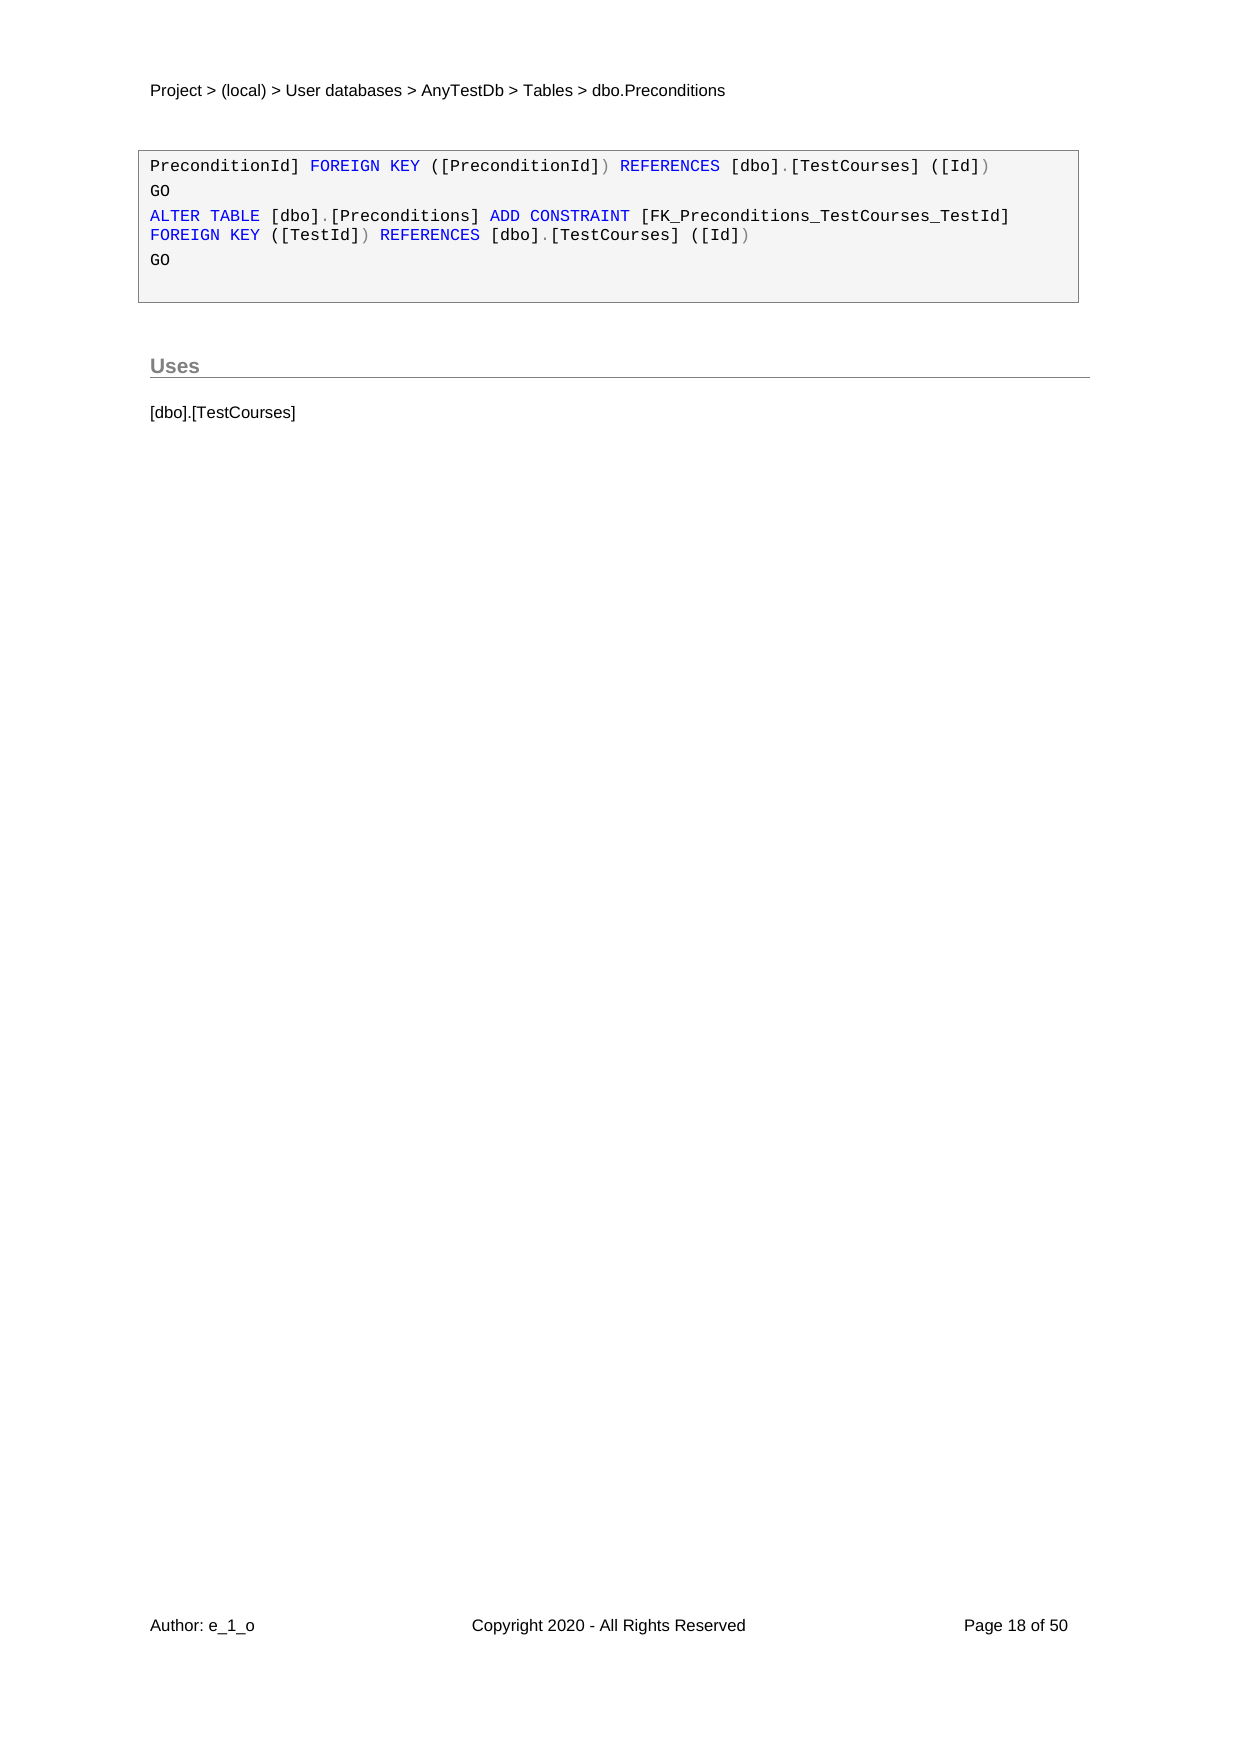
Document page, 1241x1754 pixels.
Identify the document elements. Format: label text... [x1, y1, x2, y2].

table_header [139, 151, 1078, 302]
text [dbo].[TestCourses] [150, 403, 1090, 422]
title Uses [150, 353, 1090, 377]
